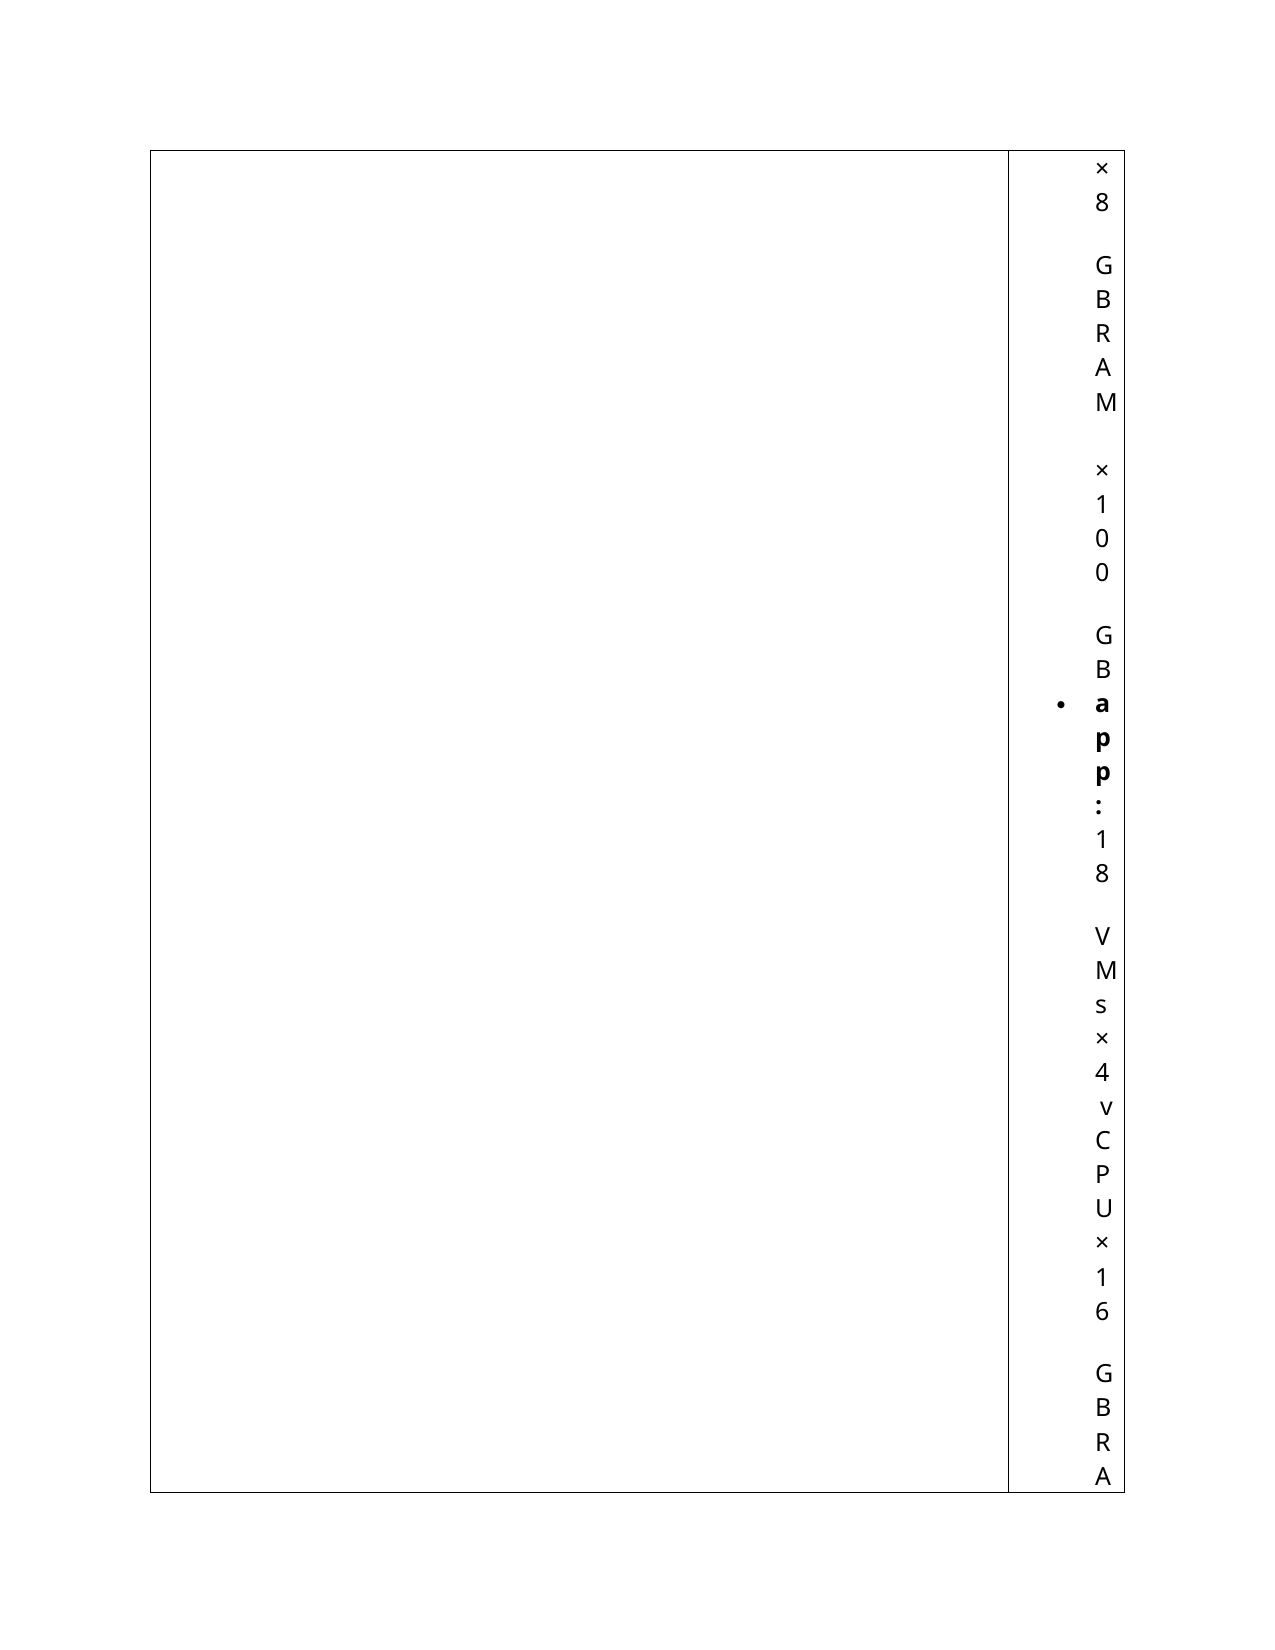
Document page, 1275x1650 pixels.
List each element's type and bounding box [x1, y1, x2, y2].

table_header [151, 151, 1008, 1492]
table_header [1009, 151, 1124, 1492]
